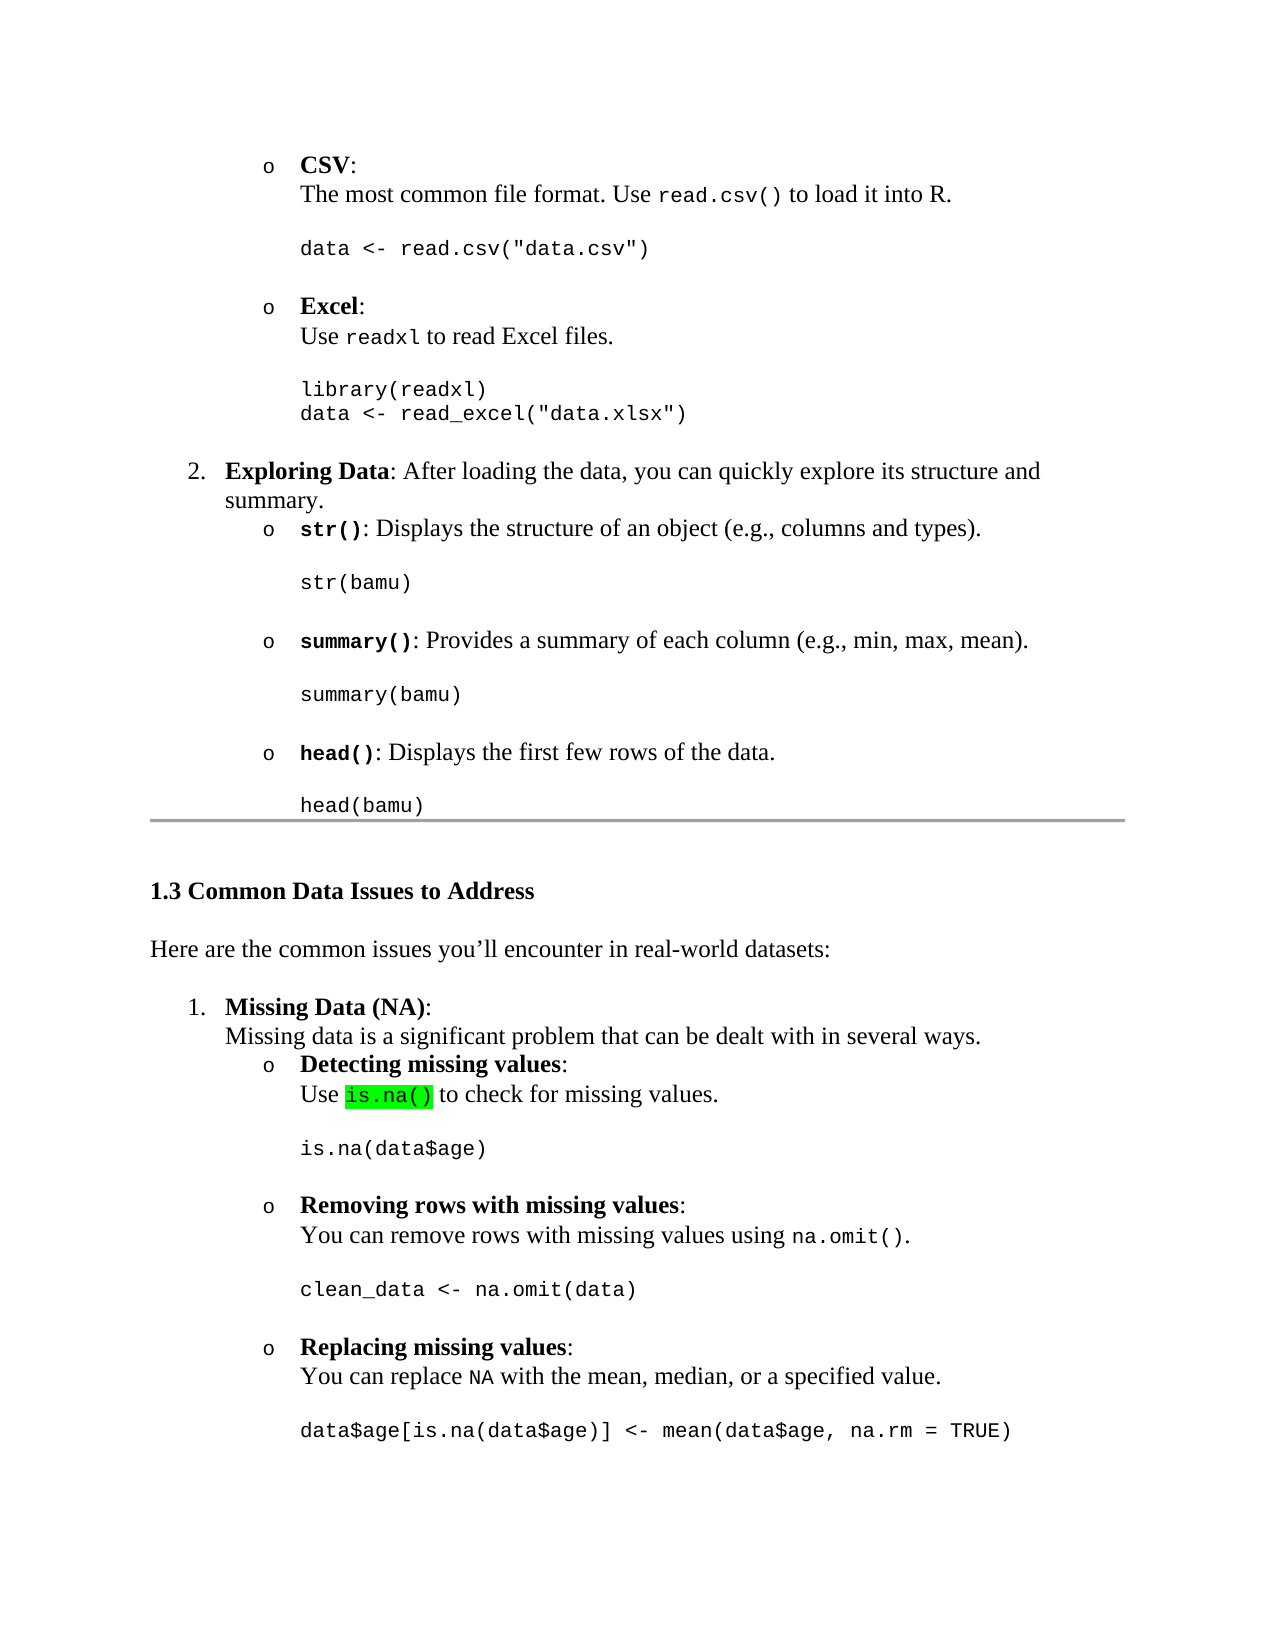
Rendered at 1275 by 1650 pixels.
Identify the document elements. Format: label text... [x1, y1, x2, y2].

text 1.3 Common Data Issues to Address [150, 876, 1125, 905]
text clean_data <- na.omit(data) [300, 1279, 1125, 1303]
list head(): Displays the first few rows of the data. [262, 737, 1125, 766]
text str(bamu) [300, 572, 1125, 596]
text summary(bamu) [300, 684, 1125, 707]
list Detecting missing values: Use is.na() to check for missing values. [262, 1049, 1125, 1109]
text Here are the common issues you’ll encounter in real-world datasets: [150, 934, 1125, 963]
text data$age[is.na(data$age)] <- mean(data$age, na.rm = TRUE) [300, 1420, 1125, 1444]
list Exploring Data: After loading the data, you can quickly explore its structure and summary. [187, 456, 1125, 513]
list Excel: Use readxl to read Excel files. [262, 291, 1125, 350]
text data <- read.csv("data.csv") [300, 238, 1125, 262]
text head(bamu) [300, 795, 1125, 818]
list Replacing missing values: You can replace NA with the mean, median, or a specified value. [262, 1332, 1125, 1391]
list str(): Displays the structure of an object (e.g., columns and types). [262, 513, 1125, 543]
list Removing rows with missing values: You can remove rows with missing values using na.omit(). [262, 1191, 1125, 1250]
text is.na(data$age) [300, 1138, 1125, 1161]
list Missing Data (NA): Missing data is a significant problem that can be dealt with in several ways. [187, 992, 1125, 1049]
list summary(): Provides a summary of each column (e.g., min, max, mean). [262, 625, 1125, 654]
text data <- read_excel("data.xlsx") [300, 403, 1125, 427]
text library(readxl) [300, 379, 1125, 403]
list CSV: The most common file format. Use read.csv() to load it into R. [262, 150, 1125, 209]
